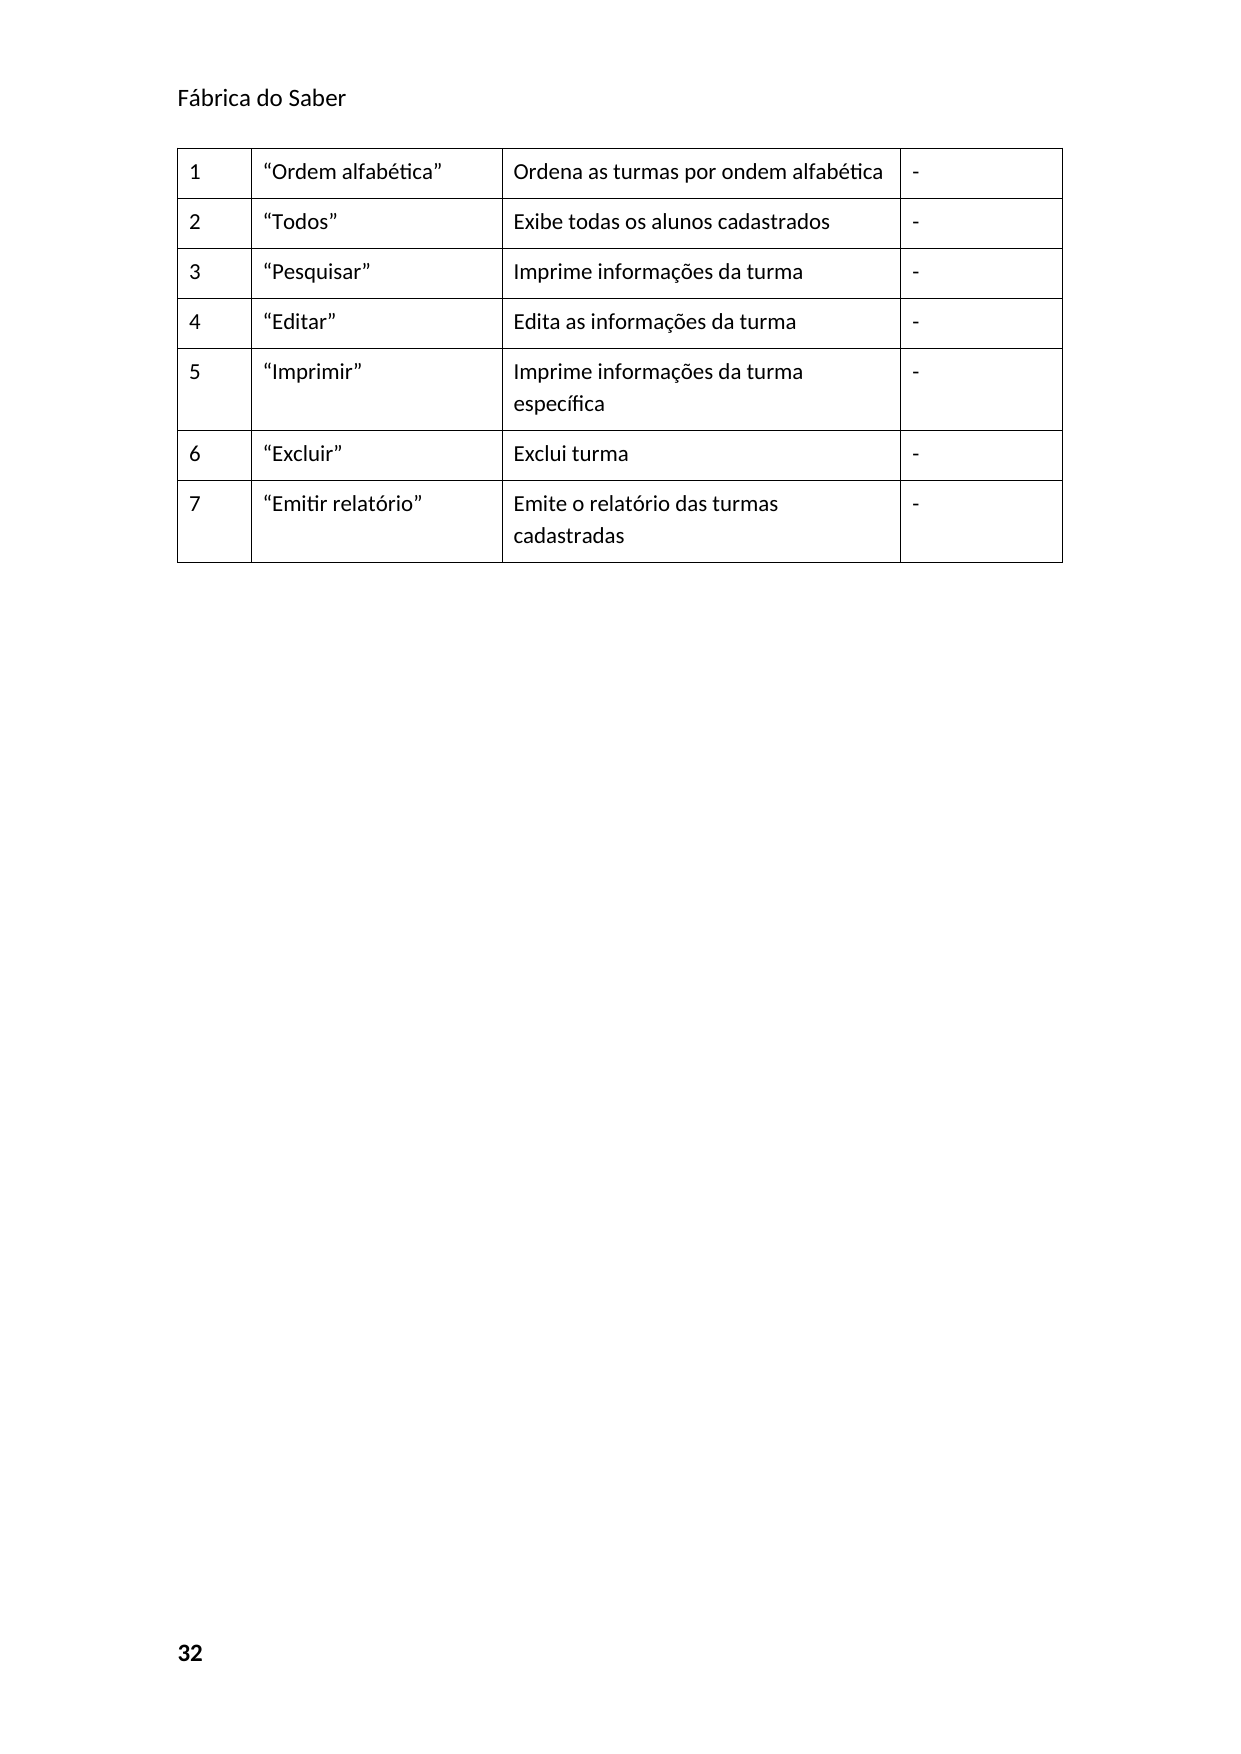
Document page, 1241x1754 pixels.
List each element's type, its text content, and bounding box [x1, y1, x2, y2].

table_cell Ordena as turmas por ondem alfabética [503, 149, 900, 198]
table_cell 3 [178, 249, 251, 298]
table_cell “Excluir” [252, 431, 502, 480]
table_cell “Todos” [252, 199, 502, 248]
table_cell - [901, 299, 1062, 348]
table_cell 6 [178, 431, 251, 480]
table_cell Edita as informações da turma [503, 299, 900, 348]
table_cell - [901, 199, 1062, 248]
table_cell “Pesquisar” [252, 249, 502, 298]
table_cell “Imprimir” [252, 349, 502, 430]
table_cell 4 [178, 299, 251, 348]
table_cell Imprime informações da turma [503, 249, 900, 298]
table_cell 2 [178, 199, 251, 248]
table_cell Exibe todas os alunos cadastrados [503, 199, 900, 248]
table_cell - [901, 431, 1062, 480]
table_cell 5 [178, 349, 251, 430]
table_cell Emite o relatório das turmas cadastradas [503, 481, 900, 562]
table_cell 1 [178, 149, 251, 198]
table_cell “Editar” [252, 299, 502, 348]
table_cell “Emitir relatório” [252, 481, 502, 562]
table_cell - [901, 481, 1062, 562]
table_cell - [901, 249, 1062, 298]
table_cell “Ordem alfabética” [252, 149, 502, 198]
table_cell 7 [178, 481, 251, 562]
table_cell Imprime informações da turma específica [503, 349, 900, 430]
table_cell - [901, 149, 1062, 198]
table_cell Exclui turma [503, 431, 900, 480]
table_cell - [901, 349, 1062, 430]
